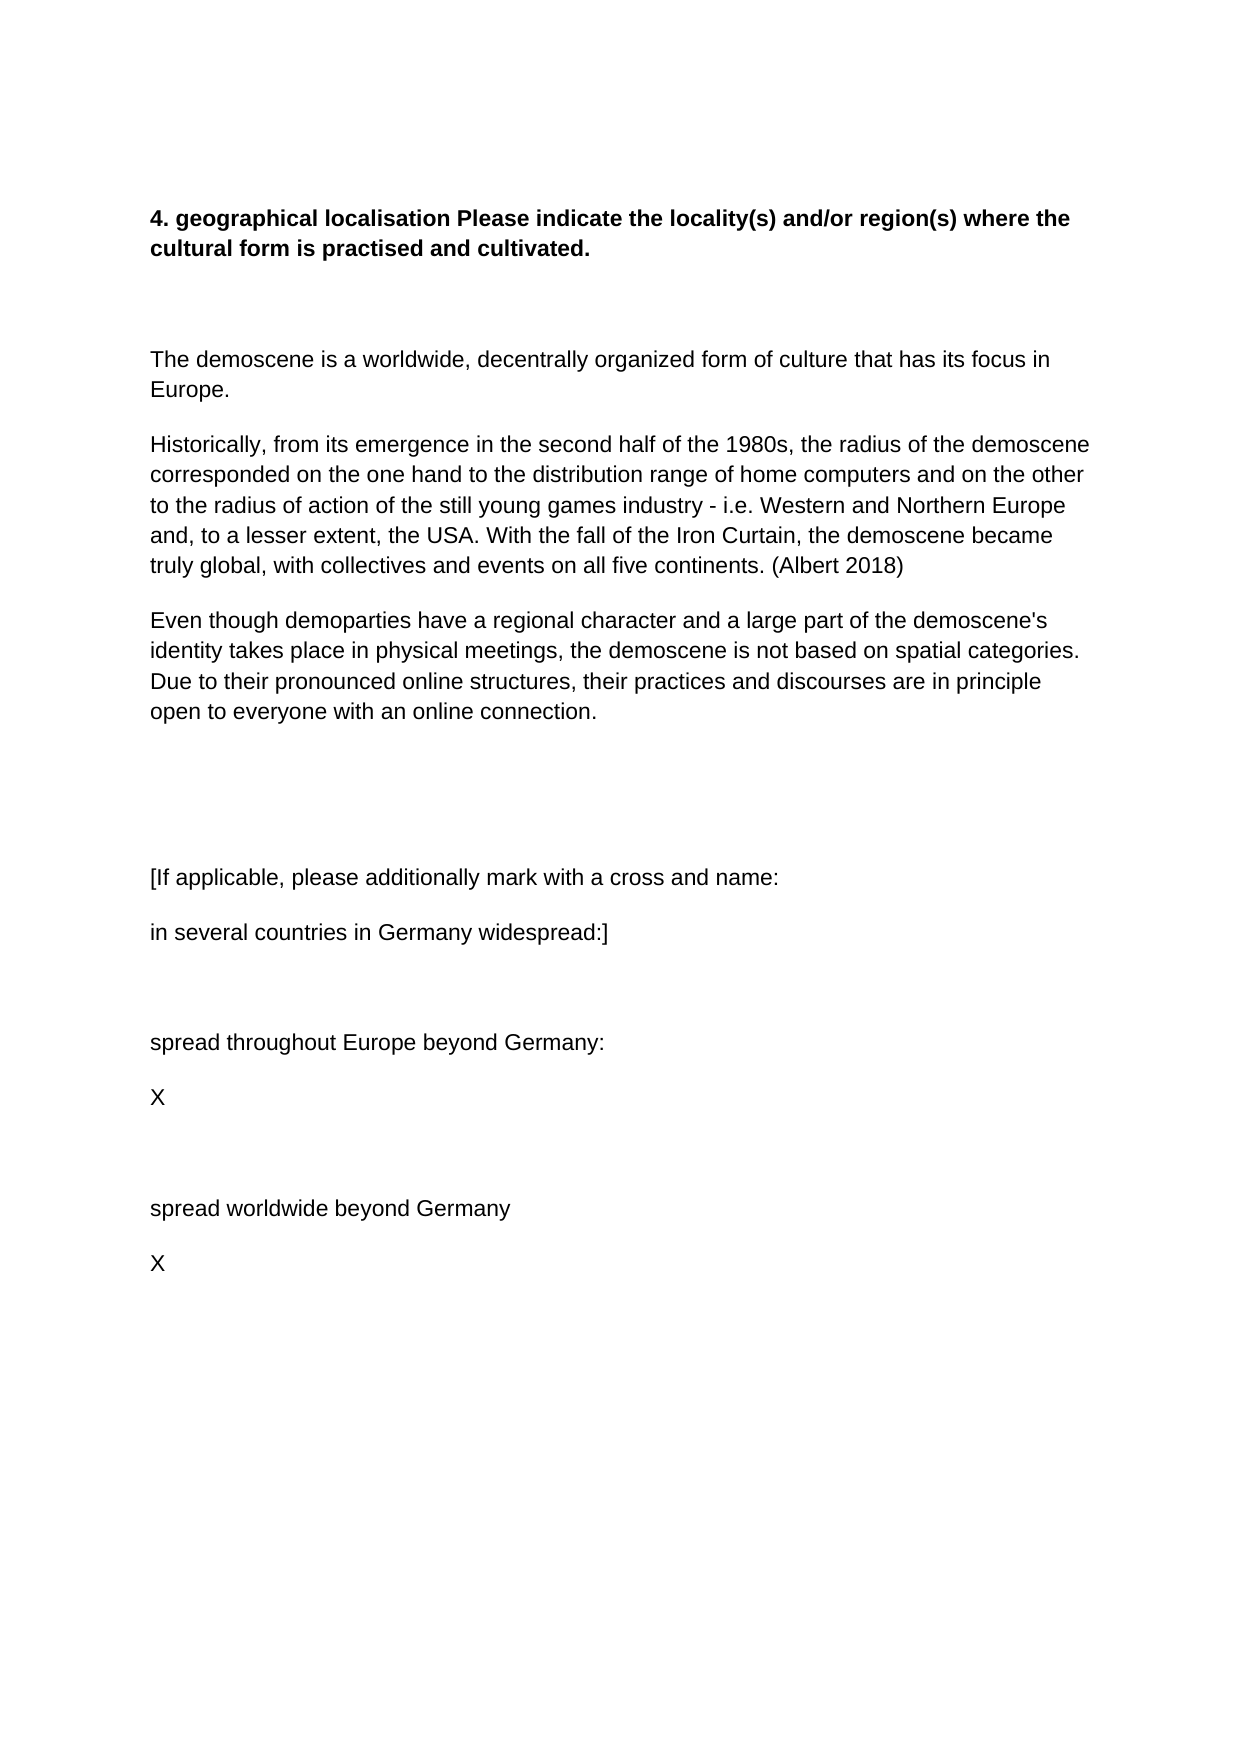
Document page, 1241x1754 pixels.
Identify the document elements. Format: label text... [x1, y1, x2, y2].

text spread worldwide beyond Germany [150, 1195, 1090, 1221]
text Historically, from its emergence in the second half of the 1980s, the radius of the demoscene corresponded on the one hand to the distribution range of home computers and on the other to the radius of action of the still young games industry - i.e. Western and Northern Europe and, to a lesser extent, the USA. With the fall of the Iron Curtain, the demoscene became truly global, with collectives and events on all five continents. (Albert 2018) [150, 431, 1090, 578]
text X [150, 1250, 1090, 1276]
text spread throughout Europe beyond Germany: [150, 1029, 1090, 1056]
text Even though demoparties have a regional character and a large part of the demoscene's identity takes place in physical meetings, the demoscene is not based on spatial categories. Due to their pronounced online structures, their practices and discourses are in principle open to everyone with an online connection. [150, 607, 1090, 724]
text 4. geographical localisation Please indicate the locality(s) and/or region(s) where the cultural form is practised and cultivated. [150, 205, 1090, 262]
text The demoscene is a worldwide, decentrally organized form of culture that has its focus in Europe. [150, 346, 1090, 402]
text X [150, 1084, 1090, 1111]
text in several countries in Germany widespread:] [150, 919, 1090, 945]
text [If applicable, please additionally mark with a cross and name: [150, 863, 1090, 890]
